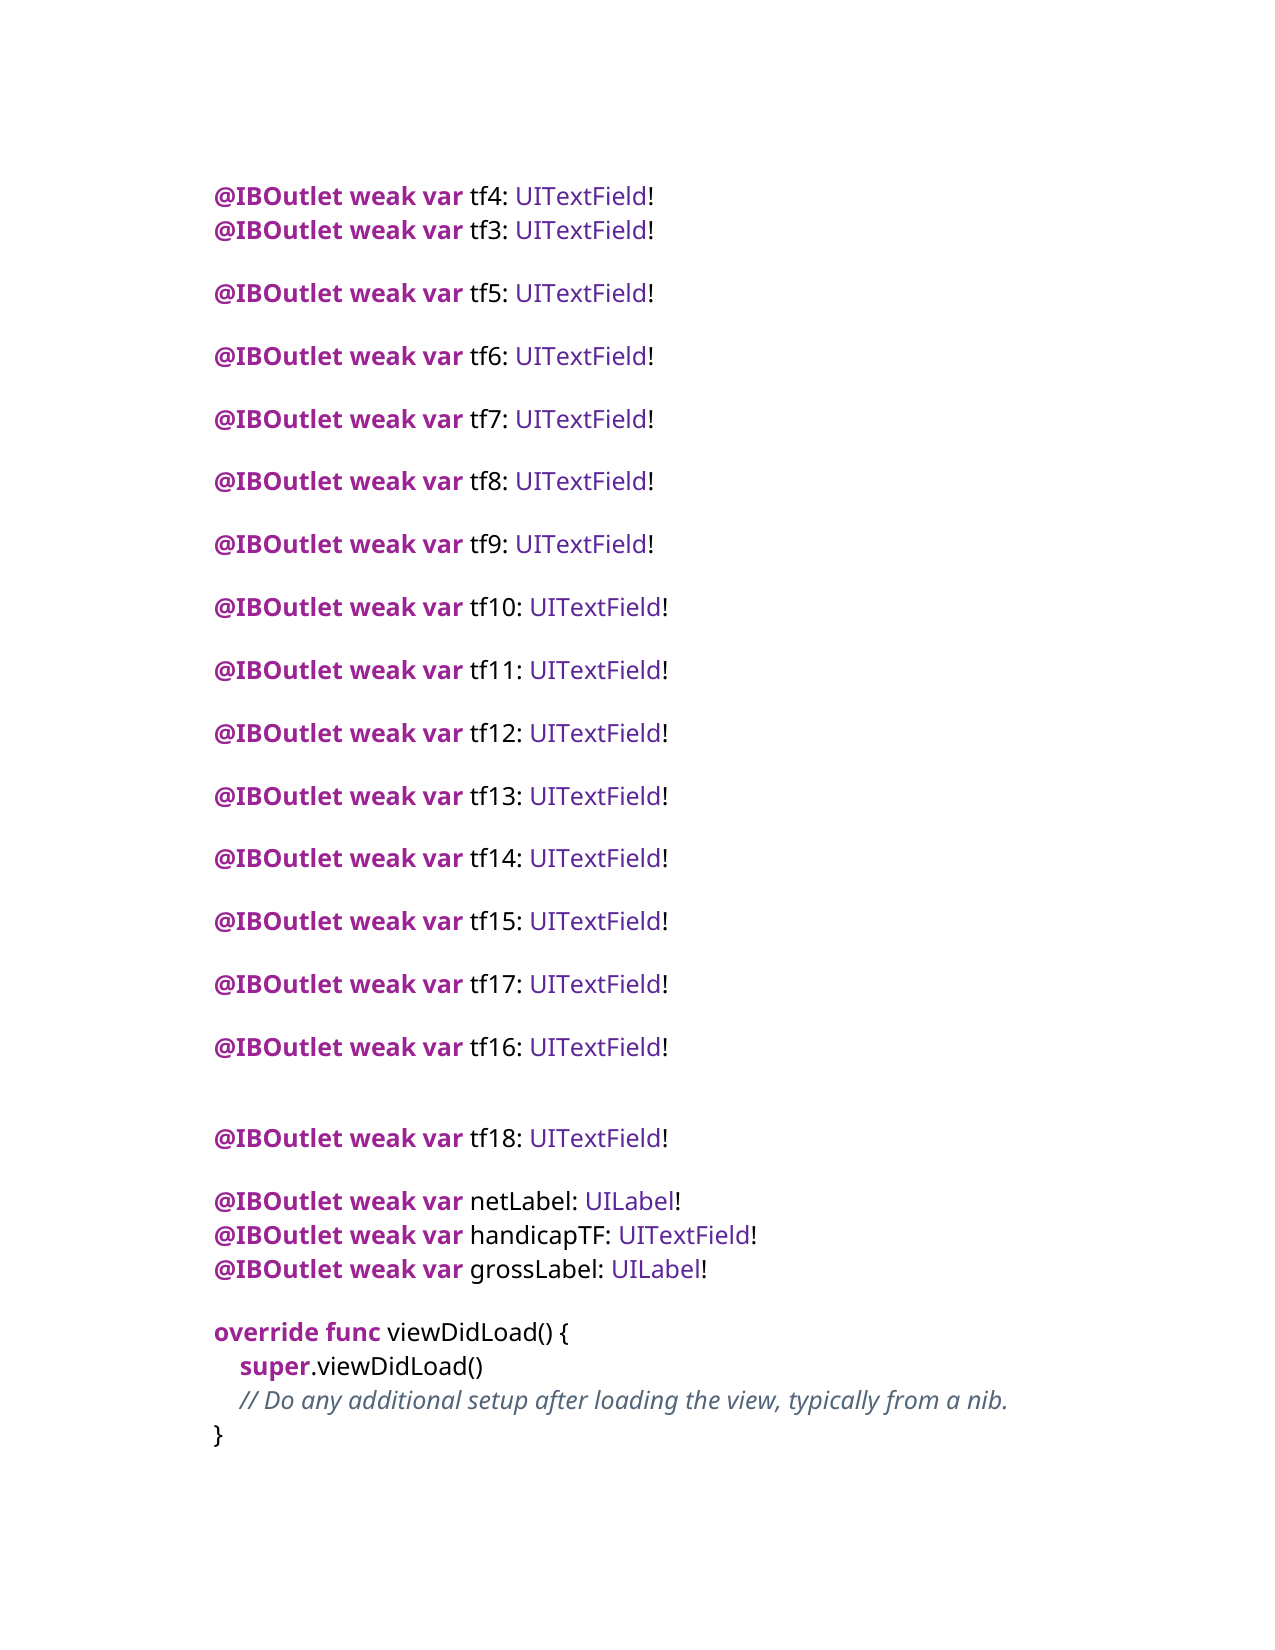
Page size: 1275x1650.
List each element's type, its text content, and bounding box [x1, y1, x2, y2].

text @IBOutlet weak var tf5: UITextField! [187, 276, 1087, 310]
text @IBOutlet weak var tf11: UITextField! [187, 652, 1087, 687]
text @IBOutlet weak var tf16: UITextField! [187, 1029, 1087, 1063]
text // Do any additional setup after loading the view, typically from a nib. [187, 1383, 1087, 1417]
text @IBOutlet weak var handicapTF: UITextField! [187, 1218, 1087, 1252]
text override func viewDidLoad() { [187, 1315, 1087, 1349]
text @IBOutlet weak var tf14: UITextField! [187, 841, 1087, 875]
text @IBOutlet weak var grossLabel: UILabel! [187, 1252, 1087, 1286]
text @IBOutlet weak var tf9: UITextField! [187, 527, 1087, 561]
text @IBOutlet weak var tf18: UITextField! [187, 1121, 1087, 1155]
text @IBOutlet weak var tf10: UITextField! [187, 590, 1087, 624]
text @IBOutlet weak var netLabel: UILabel! [187, 1184, 1087, 1218]
text @IBOutlet weak var tf12: UITextField! [187, 715, 1087, 749]
text } [187, 1417, 1087, 1451]
text @IBOutlet weak var tf3: UITextField! [187, 213, 1087, 247]
text @IBOutlet weak var tf6: UITextField! [187, 338, 1087, 372]
text super.viewDidLoad() [187, 1349, 1087, 1383]
text @IBOutlet weak var tf7: UITextField! [187, 401, 1087, 435]
text @IBOutlet weak var tf8: UITextField! [187, 464, 1087, 498]
text @IBOutlet weak var tf17: UITextField! [187, 967, 1087, 1001]
text @IBOutlet weak var tf13: UITextField! [187, 778, 1087, 812]
text @IBOutlet weak var tf15: UITextField! [187, 904, 1087, 938]
text @IBOutlet weak var tf4: UITextField! [187, 179, 1087, 213]
